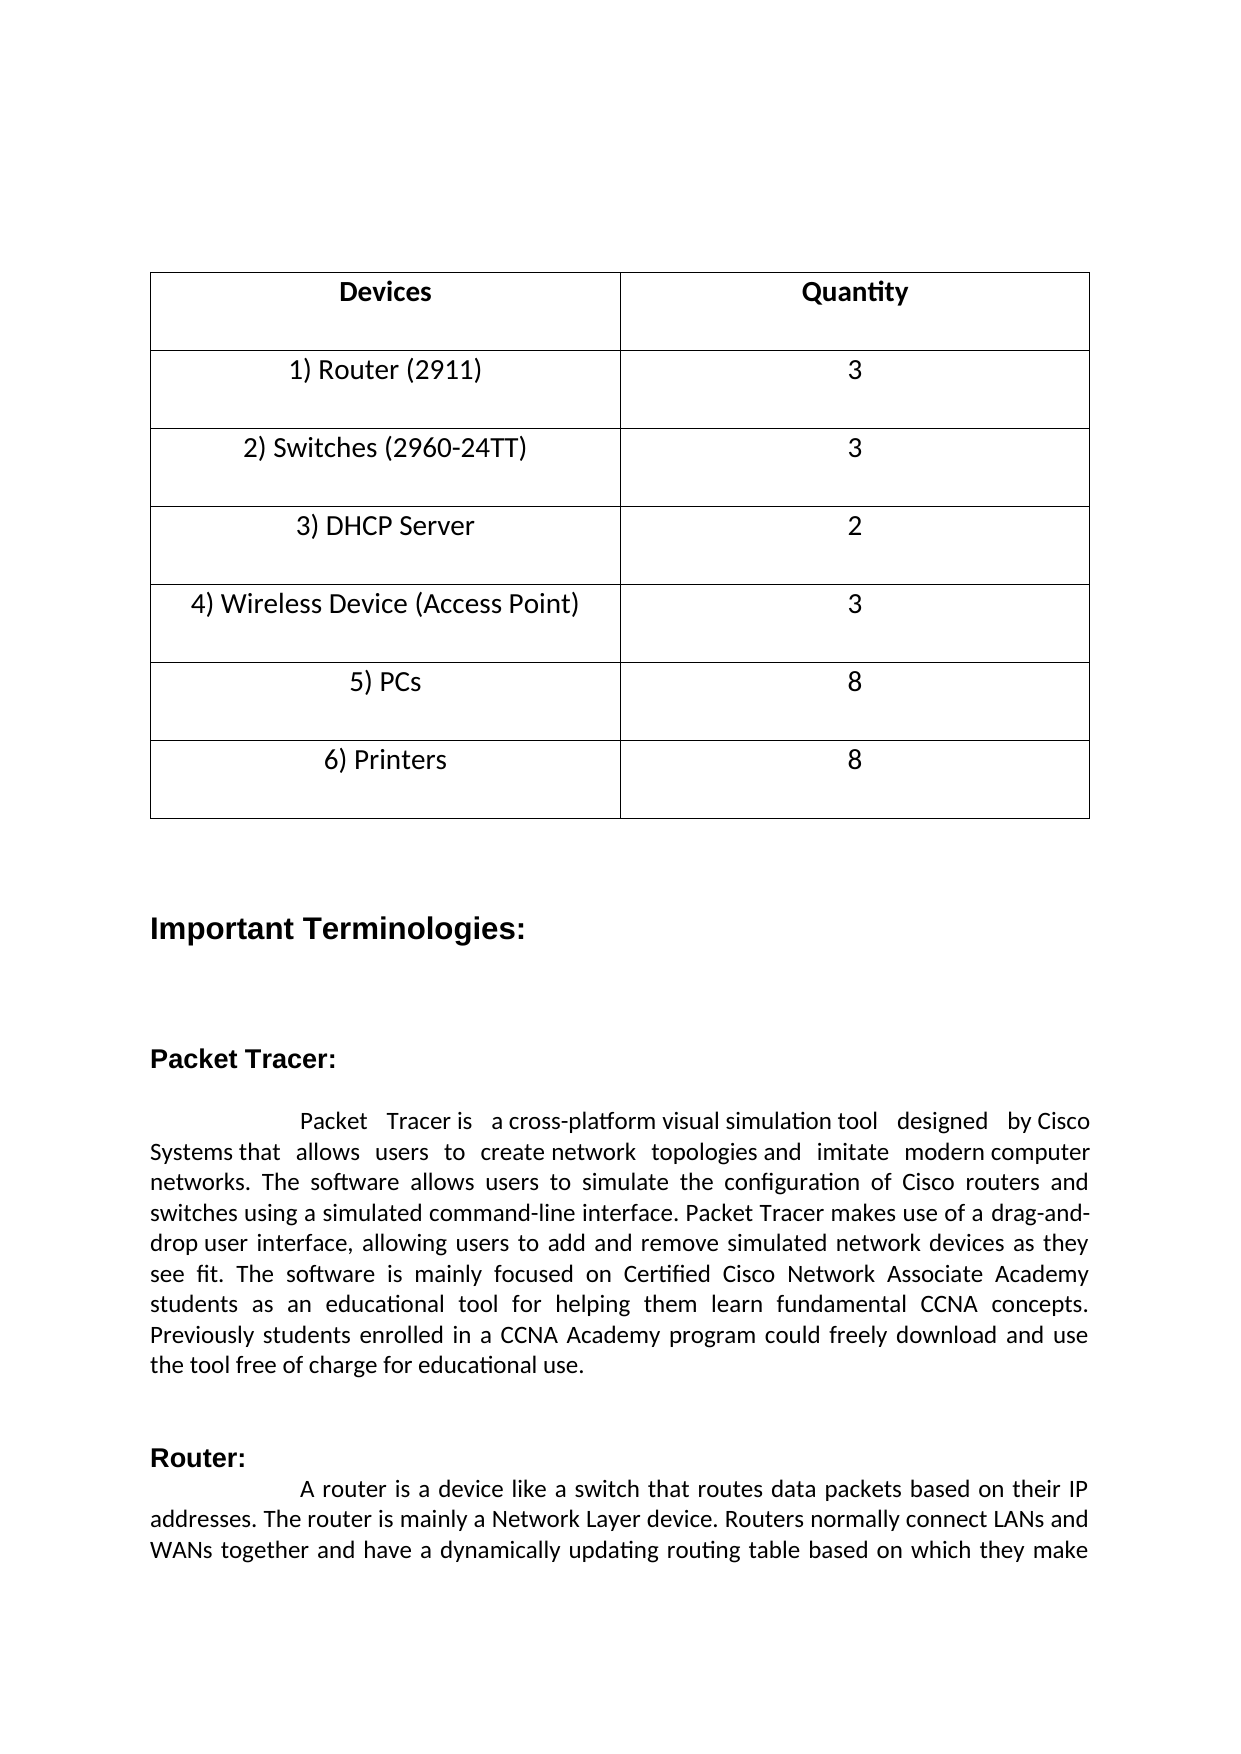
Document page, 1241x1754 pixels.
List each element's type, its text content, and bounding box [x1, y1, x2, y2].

table_cell 5) PCs [151, 663, 620, 740]
table_cell 6) Printers [151, 741, 620, 818]
table_cell 3 [621, 585, 1089, 662]
table_cell 3) DHCP Server [151, 507, 620, 584]
table_header Quantity [621, 273, 1089, 350]
text Router: [150, 1442, 1090, 1473]
text Packet Tracer is a cross-platform visual simulation tool designed by Cisco Systems that allows users to create network topologies and imitate modern computer networks. The software allows users to simulate the configuration of Cisco routers and switches using a simulated command-line interface. Packet Tracer makes use of a drag-and-drop user interface, allowing users to add and remove simulated network devices as they see fit. The software is mainly focused on Certified Cisco Network Associate Academy students as an educational tool for helping them learn fundamental CCNA concepts. Previously students enrolled in a CCNA Academy program could freely download and use the tool free of charge for educational use. [150, 1105, 1090, 1380]
table_cell 1) Router (2911) [151, 351, 620, 428]
table_cell 2) Switches (2960-24TT) [151, 429, 620, 506]
table_cell 8 [621, 741, 1089, 818]
table_header Devices [151, 273, 620, 350]
table_cell 3 [621, 351, 1089, 428]
text Important Terminologies: [150, 910, 1090, 946]
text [150, 1473, 1090, 1564]
text Packet Tracer: [150, 1043, 1090, 1074]
table_cell 2 [621, 507, 1089, 584]
table_cell 3 [621, 429, 1089, 506]
table_cell 8 [621, 663, 1089, 740]
table_cell 4) Wireless Device (Access Point) [151, 585, 620, 662]
